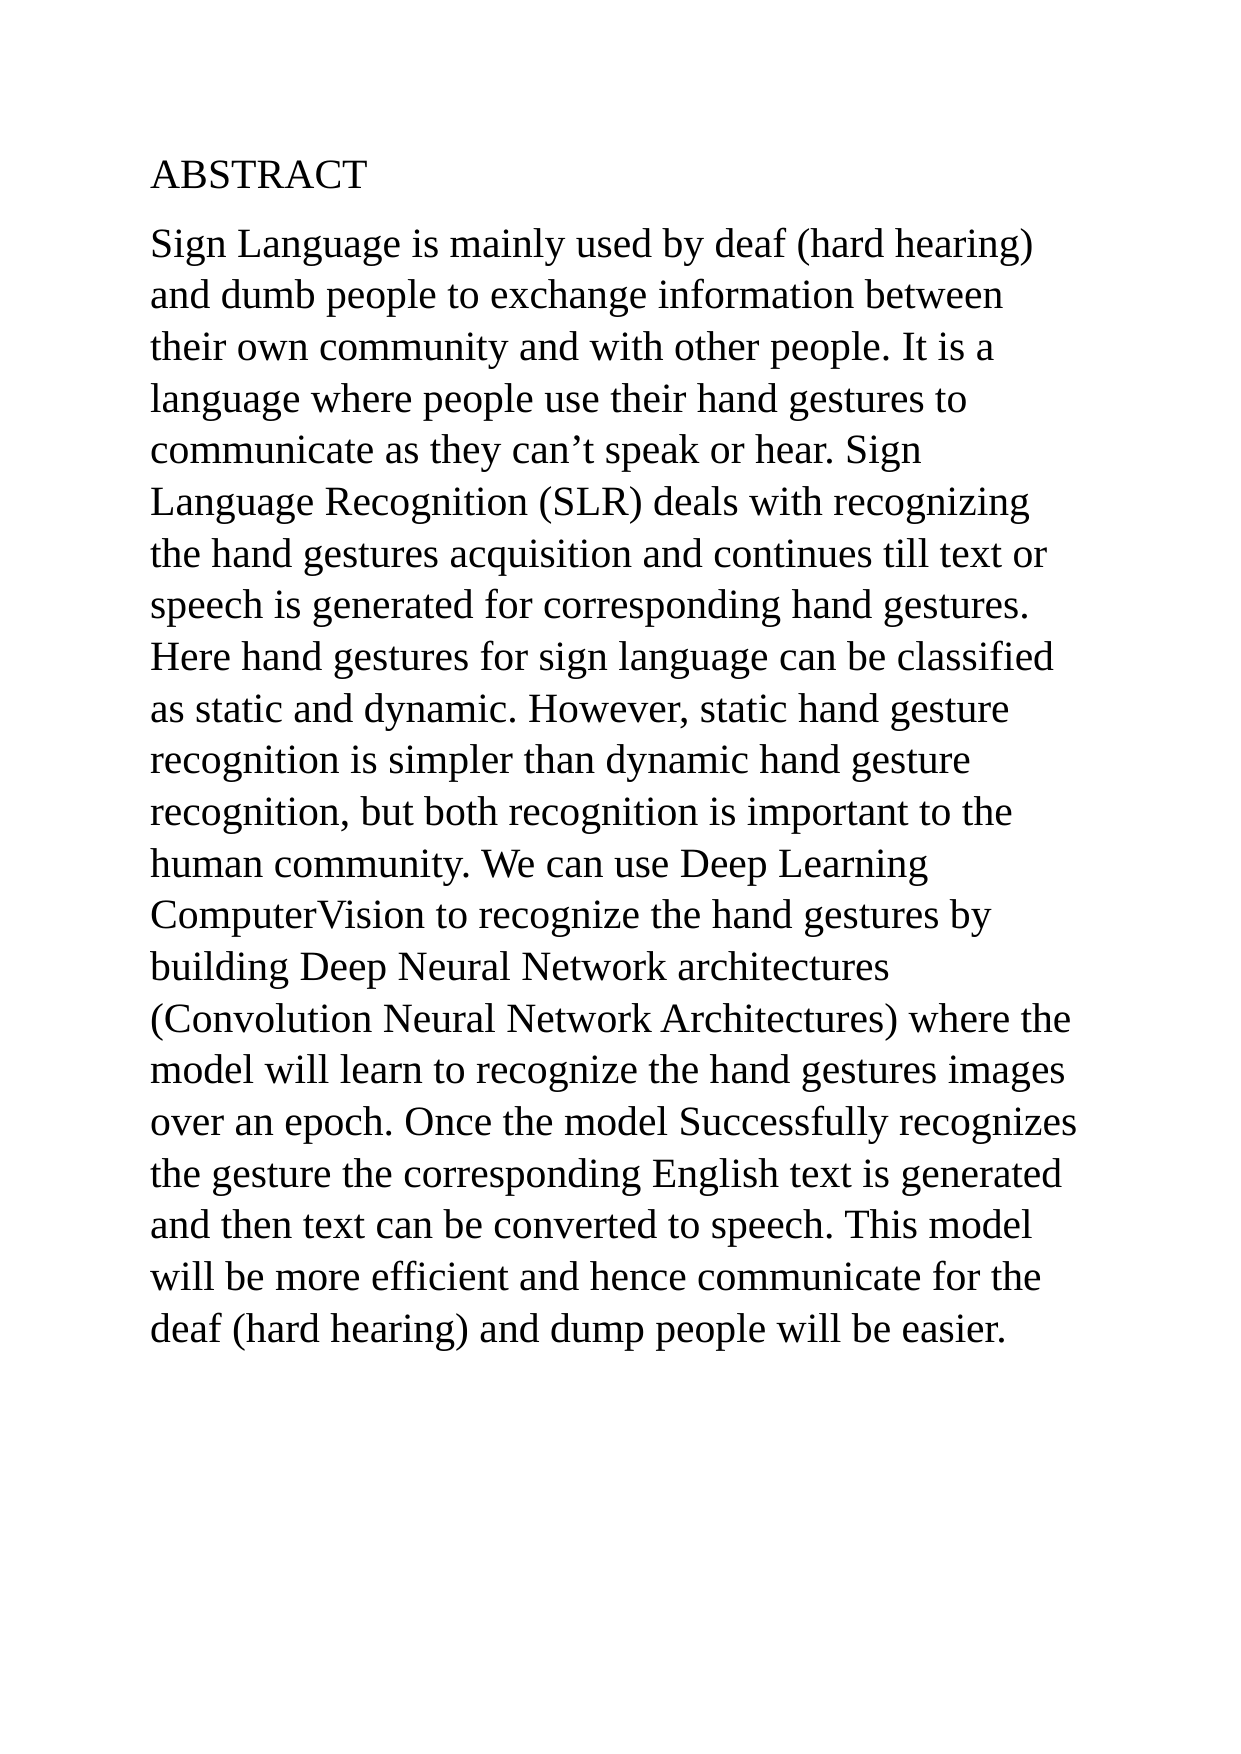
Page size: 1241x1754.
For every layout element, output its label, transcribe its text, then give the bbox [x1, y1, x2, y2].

text Sign Language is mainly used by deaf (hard hearing) and dumb people to exchange information between their own community and with other people. It is a language where people use their hand gestures to communicate as they can’t speak or hear. Sign Language Recognition (SLR) deals with recognizing the hand gestures acquisition and continues till text or speech is generated for corresponding hand gestures. Here hand gestures for sign language can be classified as static and dynamic. However, static hand gesture recognition is simpler than dynamic hand gesture recognition, but both recognition is important to the human community. We can use Deep Learning ComputerVision to recognize the hand gestures by building Deep Neural Network architectures (Convolution Neural Network Architectures) where the model will learn to recognize the hand gestures images over an epoch. Once the model Successfully recognizes the gesture the corresponding English text is generated and then text can be converted to speech. This model will be more efficient and hence communicate for the deaf (hard hearing) and dump people will be easier. [150, 218, 1090, 1351]
text ABSTRACT [150, 150, 1090, 198]
